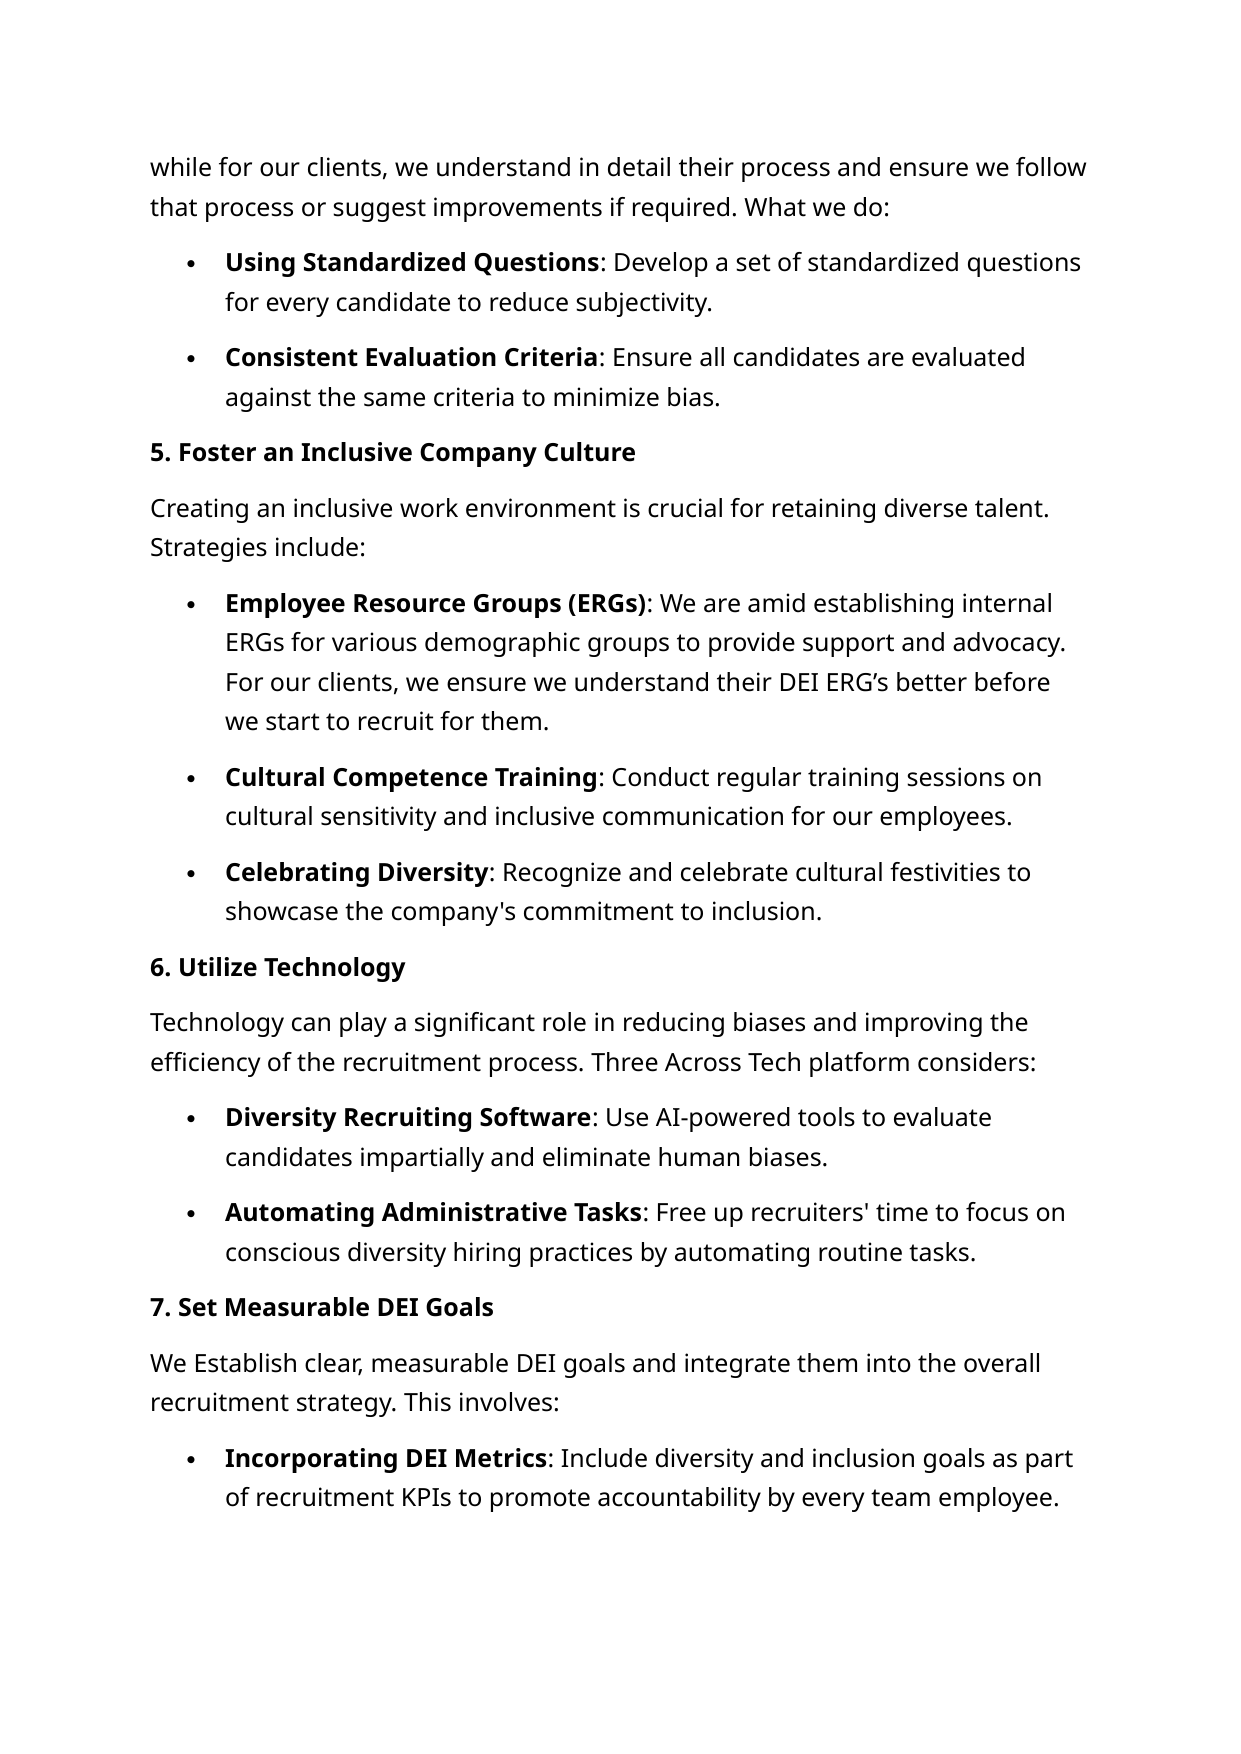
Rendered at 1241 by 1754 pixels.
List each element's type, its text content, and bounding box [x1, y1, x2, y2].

list Incorporating DEI Metrics: Include diversity and inclusion goals as part of recruitment KPIs to promote accountability by every team employee. [187, 1441, 1090, 1514]
list Using Standardized Questions: Develop a set of standardized questions for every candidate to reduce subjectivity. [187, 245, 1090, 318]
list Celebrating Diversity: Recognize and celebrate cultural festivities to showcase the company's commitment to inclusion. [187, 854, 1090, 927]
text 5. Foster an Inclusive Company Culture [150, 435, 1090, 469]
text 6. Utilize Technology [150, 949, 1090, 983]
text Creating an inclusive work environment is crucial for retaining diverse talent. Strategies include: [150, 491, 1090, 564]
text We Establish clear, measurable DEI goals and integrate them into the overall recruitment strategy. This involves: [150, 1346, 1090, 1419]
list Cultural Competence Training: Conduct regular training sessions on cultural sensitivity and inclusive communication for our employees. [187, 759, 1090, 832]
list Automating Administrative Tasks: Free up recruiters' time to focus on conscious diversity hiring practices by automating routine tasks. [187, 1195, 1090, 1268]
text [150, 150, 1090, 223]
list Employee Resource Groups (ERGs): We are amid establishing internal ERGs for various demographic groups to provide support and advocacy. For our clients, we ensure we understand their DEI ERG’s better before we start to recruit for them. [187, 586, 1090, 737]
text Technology can play a significant role in reducing biases and improving the efficiency of the recruitment process. Three Across Tech platform considers: [150, 1005, 1090, 1078]
list Diversity Recruiting Software: Use AI-powered tools to evaluate candidates impartially and eliminate human biases. [187, 1100, 1090, 1173]
list Consistent Evaluation Criteria: Ensure all candidates are evaluated against the same criteria to minimize bias. [187, 340, 1090, 413]
text 7. Set Measurable DEI Goals [150, 1290, 1090, 1324]
